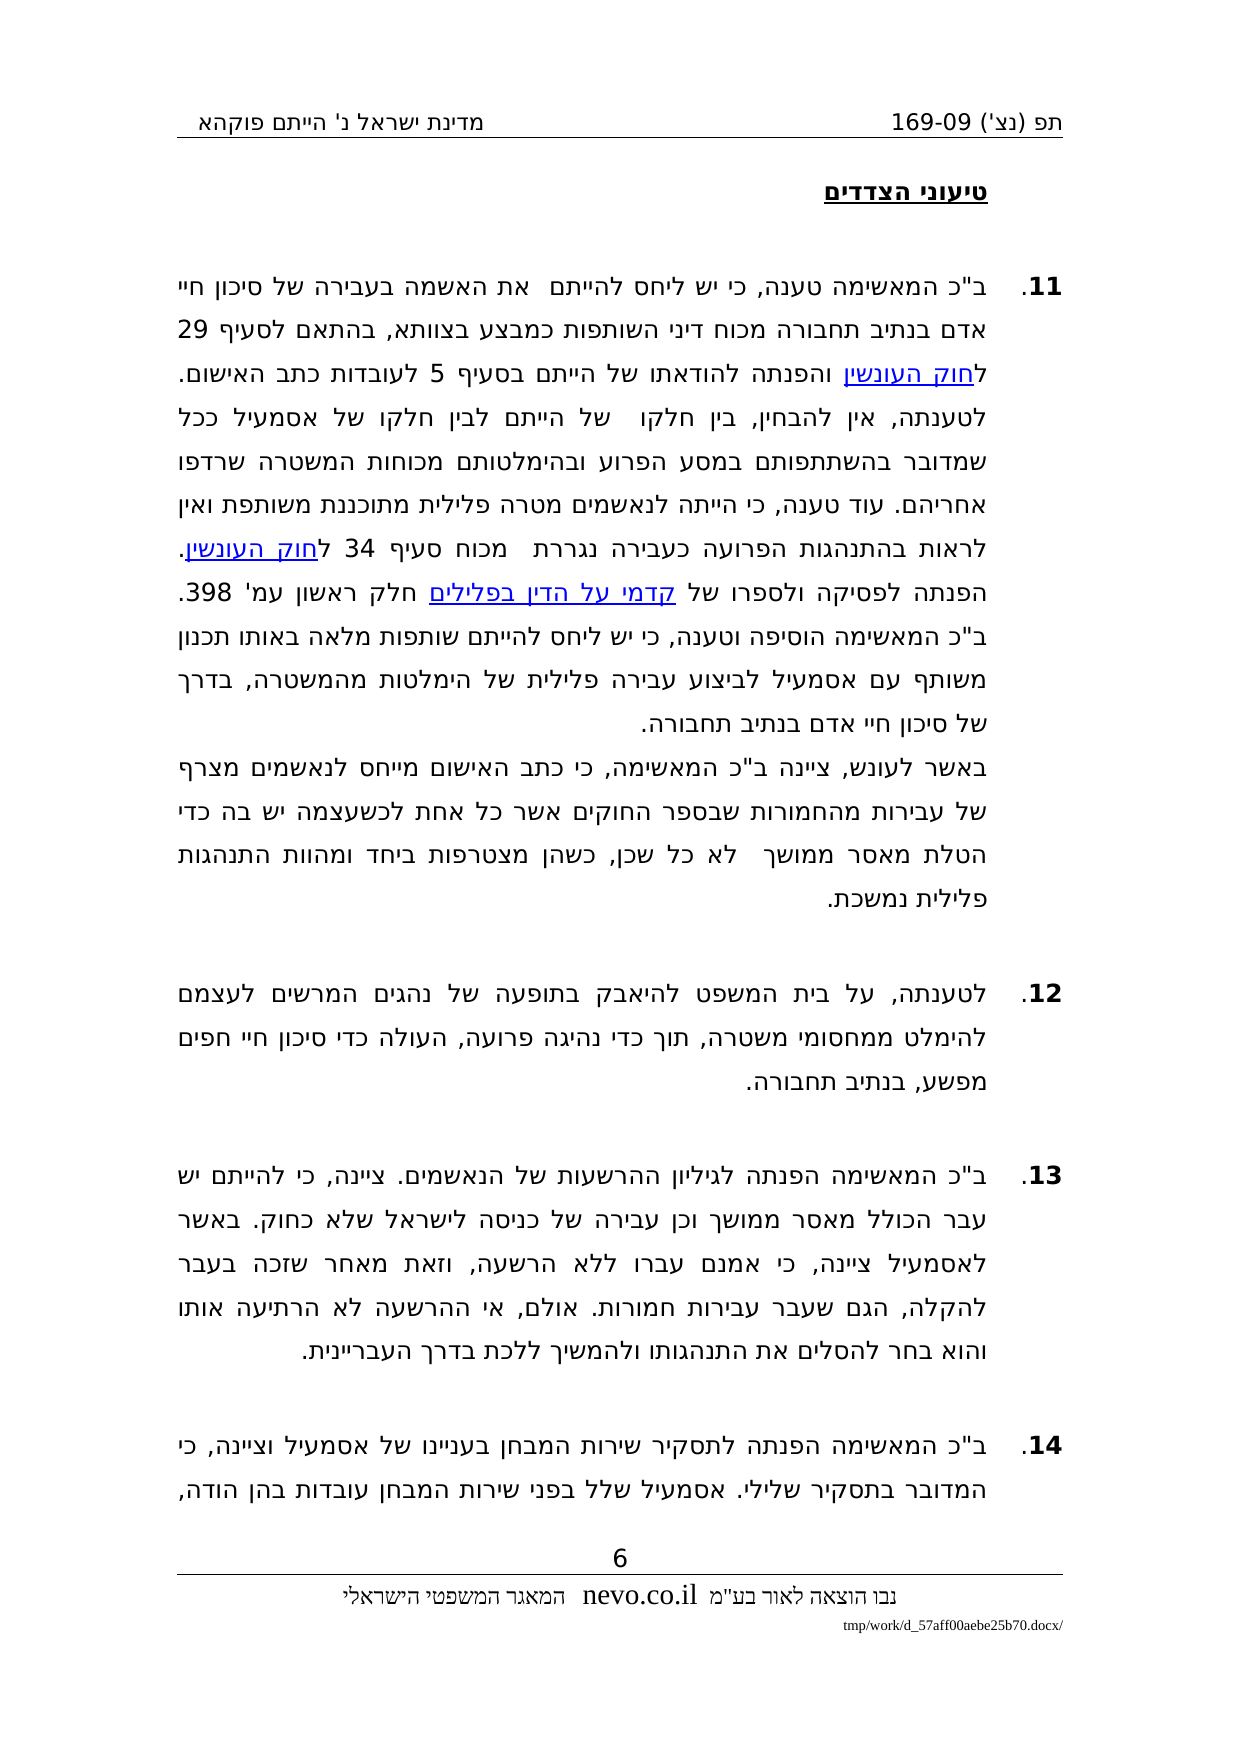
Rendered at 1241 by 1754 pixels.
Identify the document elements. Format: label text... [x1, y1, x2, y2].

text 11. ב"כ המאשימה טענה, כי יש ליחס להייתם את האשמה בעבירה של סיכון חיי אדם בנתיב תחבורה מכוח דיני השותפות כמבצע בצוותא, בהתאם לסעיף 29 לחוק העונשין והפנתה להודאתו של הייתם בסעיף 5 לעובדות כתב האישום. לטענתה, אין להבחין, בין חלקו של הייתם לבין חלקו של אסמעיל ככל שמדובר בהשתתפותם במסע הפרוע ובהימלטותם מכוחות המשטרה שרדפו אחריהם. עוד טענה, כי הייתה לנאשמים מטרה פלילית מתוכננת משותפת ואין לראות בהתנהגות הפרועה כעבירה נגררת מכוח סעיף 34 לחוק העונשין. הפנתה לפסיקה ולספרו של קדמי על הדין בפלילים חלק ראשון עמ' 398. ב"כ המאשימה הוסיפה וטענה, כי יש ליחס להייתם שותפות מלאה באותו תכנון משותף עם אסמעיל לביצוע עבירה פלילית של הימלטות מהמשטרה, בדרך של סיכון חיי אדם בנתיב תחבורה. [177, 272, 1063, 739]
text טיעוני הצדדים [177, 177, 1063, 206]
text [177, 1431, 1063, 1504]
text 13. ב"כ המאשימה הפנתה לגיליון ההרשעות של הנאשמים. ציינה, כי להייתם יש עבר הכולל מאסר ממושך וכן עבירה של כניסה לישראל שלא כחוק. באשר לאסמעיל ציינה, כי אמנם עברו ללא הרשעה, וזאת מאחר שזכה בעבר להקלה, הגם שעבר עבירות חמורות. אולם, אי ההרשעה לא הרתיעה אותו והוא בחר להסלים את התנהגותו ולהמשיך ללכת בדרך העבריינית. [177, 1162, 1063, 1366]
text 12. לטענתה, על בית המשפט להיאבק בתופעה של נהגים המרשים לעצמם להימלט ממחסומי משטרה, תוך כדי נהיגה פרועה, העולה כדי סיכון חיי חפים מפשע, בנתיב תחבורה. [177, 979, 1063, 1096]
text באשר לעונש, ציינה ב"כ המאשימה, כי כתב האישום מייחס לנאשמים מצרף של עבירות מהחמורות שבספר החוקים אשר כל אחת לכשעצמה יש בה כדי הטלת מאסר ממושך לא כל שכן, כשהן מצטרפות ביחד ומהוות התנהגות פלילית נמשכת. [177, 753, 988, 914]
